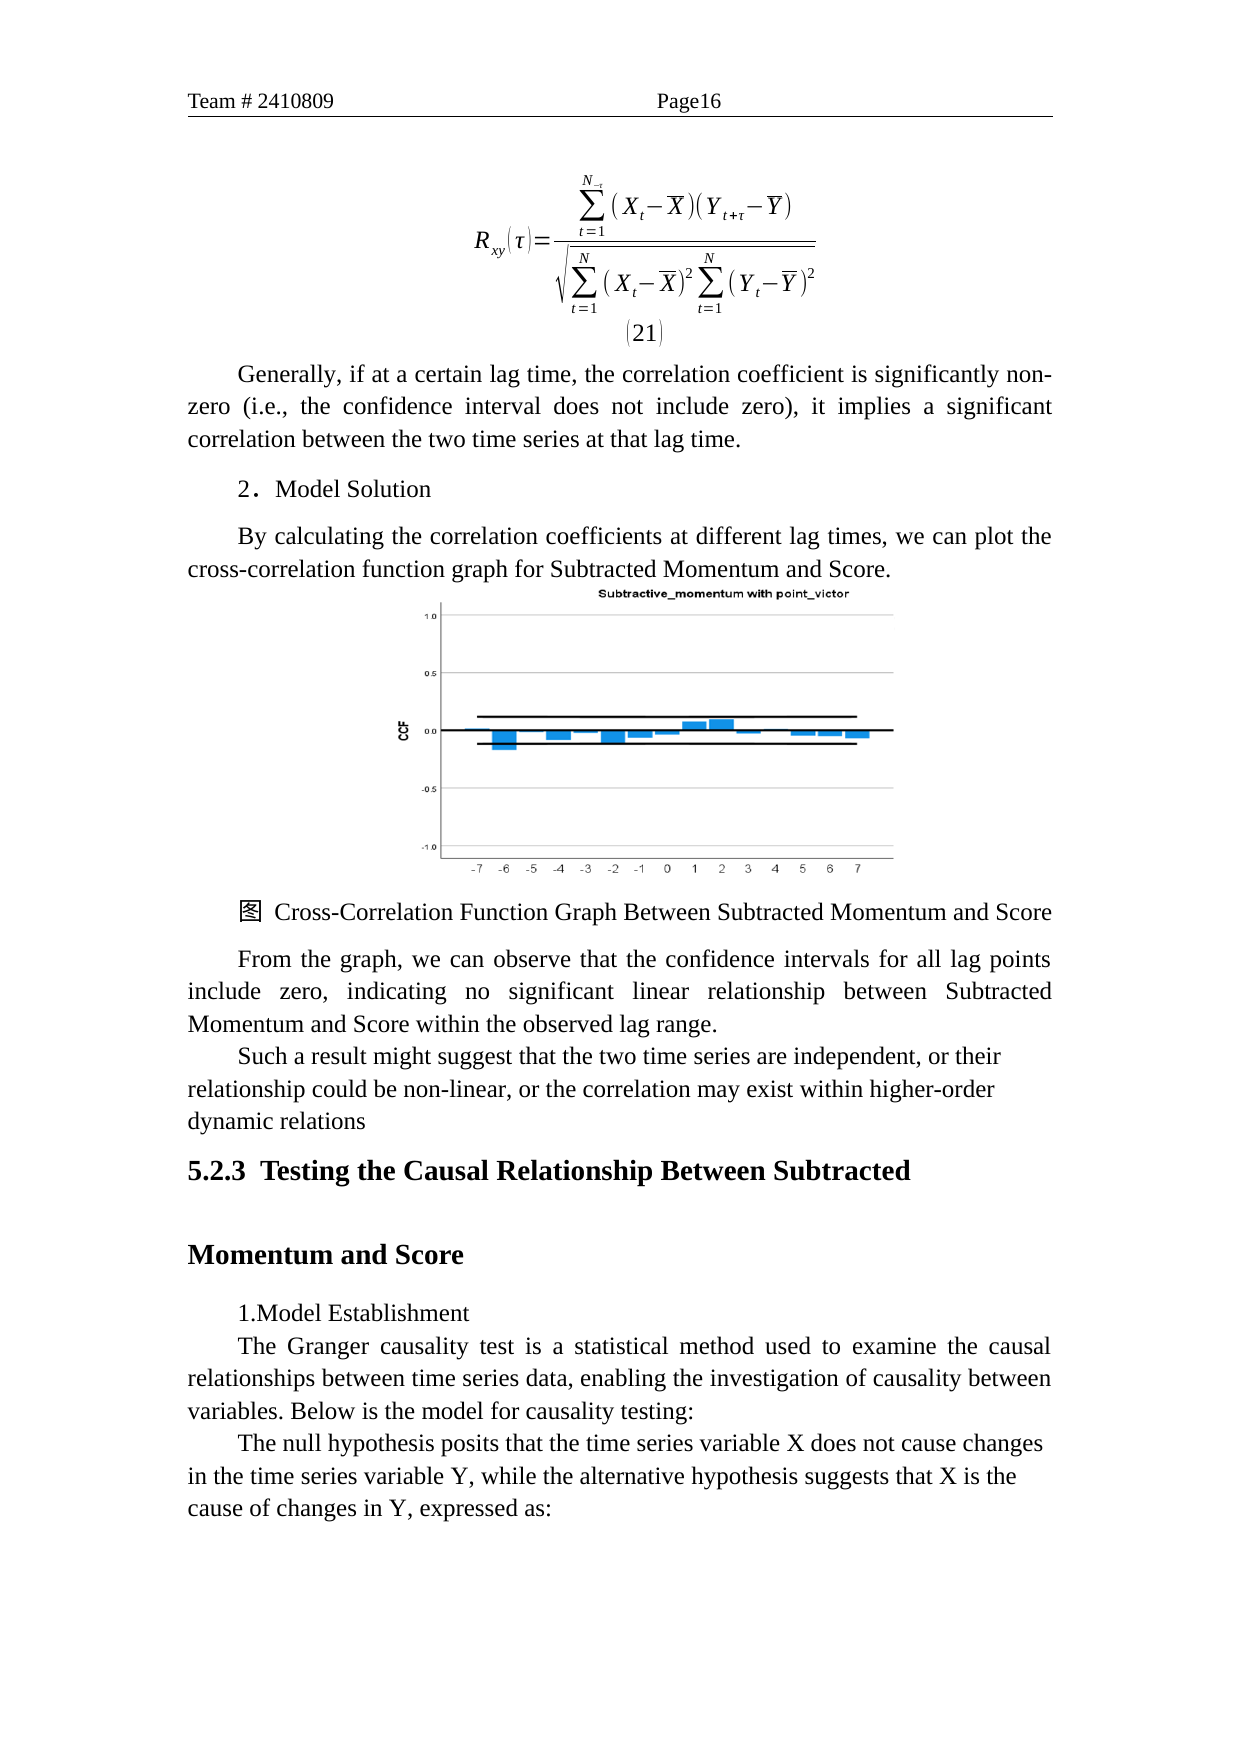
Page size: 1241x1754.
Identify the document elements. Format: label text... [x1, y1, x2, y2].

text The Granger causality test is a statistical method used to examine the causal relationships between time series data, enabling the investigation of causality between variables. Below is the model for causality testing: [187, 1329, 1053, 1426]
text 2．Model Solution [187, 454, 1053, 519]
text From the graph, we can observe that the confidence intervals for all lag points include zero, indicating no significant linear relationship between Subtracted Momentum and Score within the observed lag range. [187, 942, 1053, 1039]
text Such a result might suggest that the two time series are independent, or their relationship could be non-linear, or the correlation may exist within higher-order dynamic relations [187, 1039, 1053, 1137]
text Generally, if at a certain lag time, the correlation coefficient is significantly non-zero (i.e., the confidence interval does not include zero), it implies a significant correlation between the two time series at that lag time. [187, 357, 1053, 454]
text 1.Model Establishment [187, 1296, 1053, 1329]
text By calculating the correlation coefficients at different lag times, we can plot the cross-correlation function graph for Subtracted Momentum and Score. [187, 519, 1053, 584]
text 5.2.3 Testing the Causal Relationship Between Subtracted Momentum and Score [187, 1137, 1053, 1286]
text 图 Cross-Correlation Function Graph Between Subtracted Momentum and Score [187, 877, 1053, 942]
picture [396, 584, 895, 877]
text The null hypothesis posits that the time series variable X does not cause changes in the time series variable Y, while the alternative hypothesis suggests that X is the cause of changes in Y, expressed as: [187, 1426, 1053, 1524]
